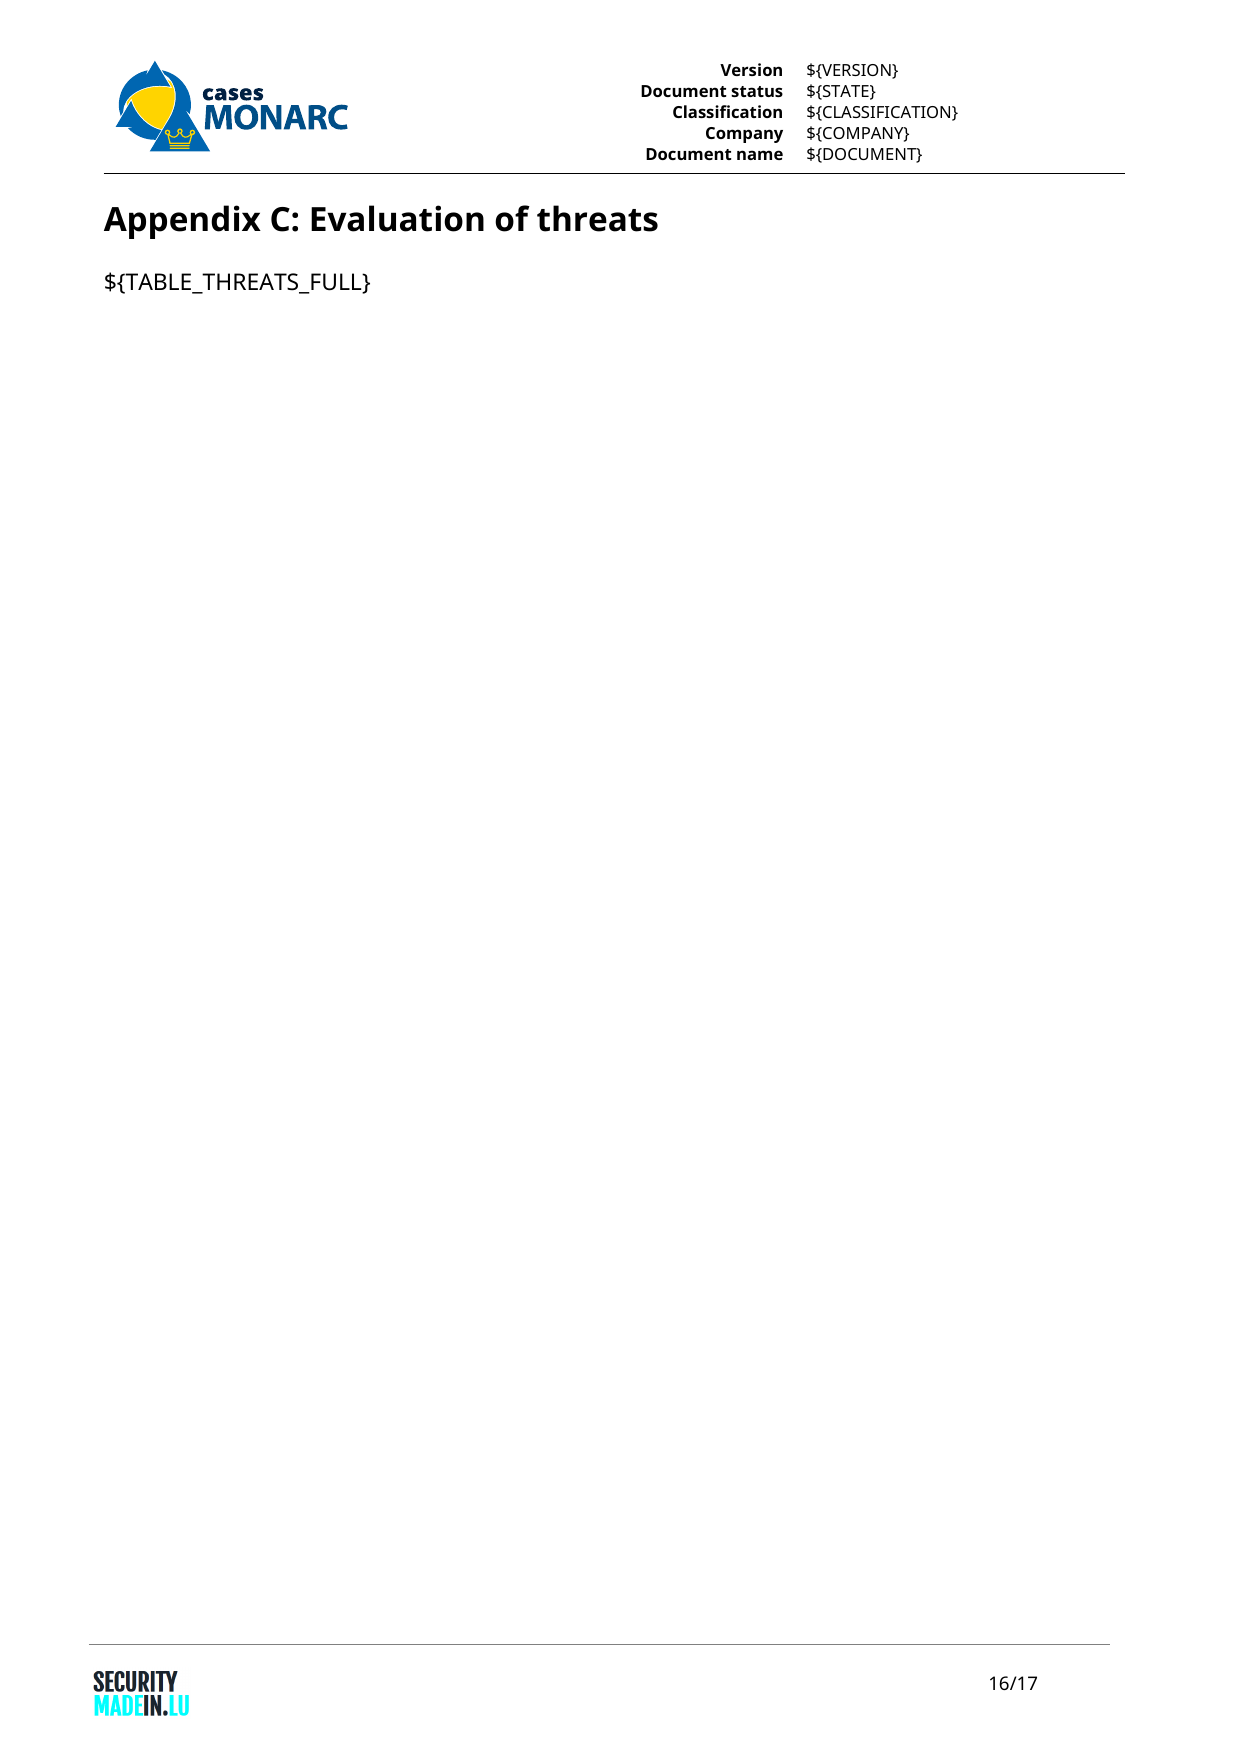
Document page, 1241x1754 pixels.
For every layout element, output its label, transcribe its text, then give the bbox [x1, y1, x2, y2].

text ${TABLE_THREATS_FULL} [103, 266, 1110, 297]
picture [92, 1667, 191, 1719]
subtitle Appendix C: Evaluation of threats [103, 195, 1122, 241]
